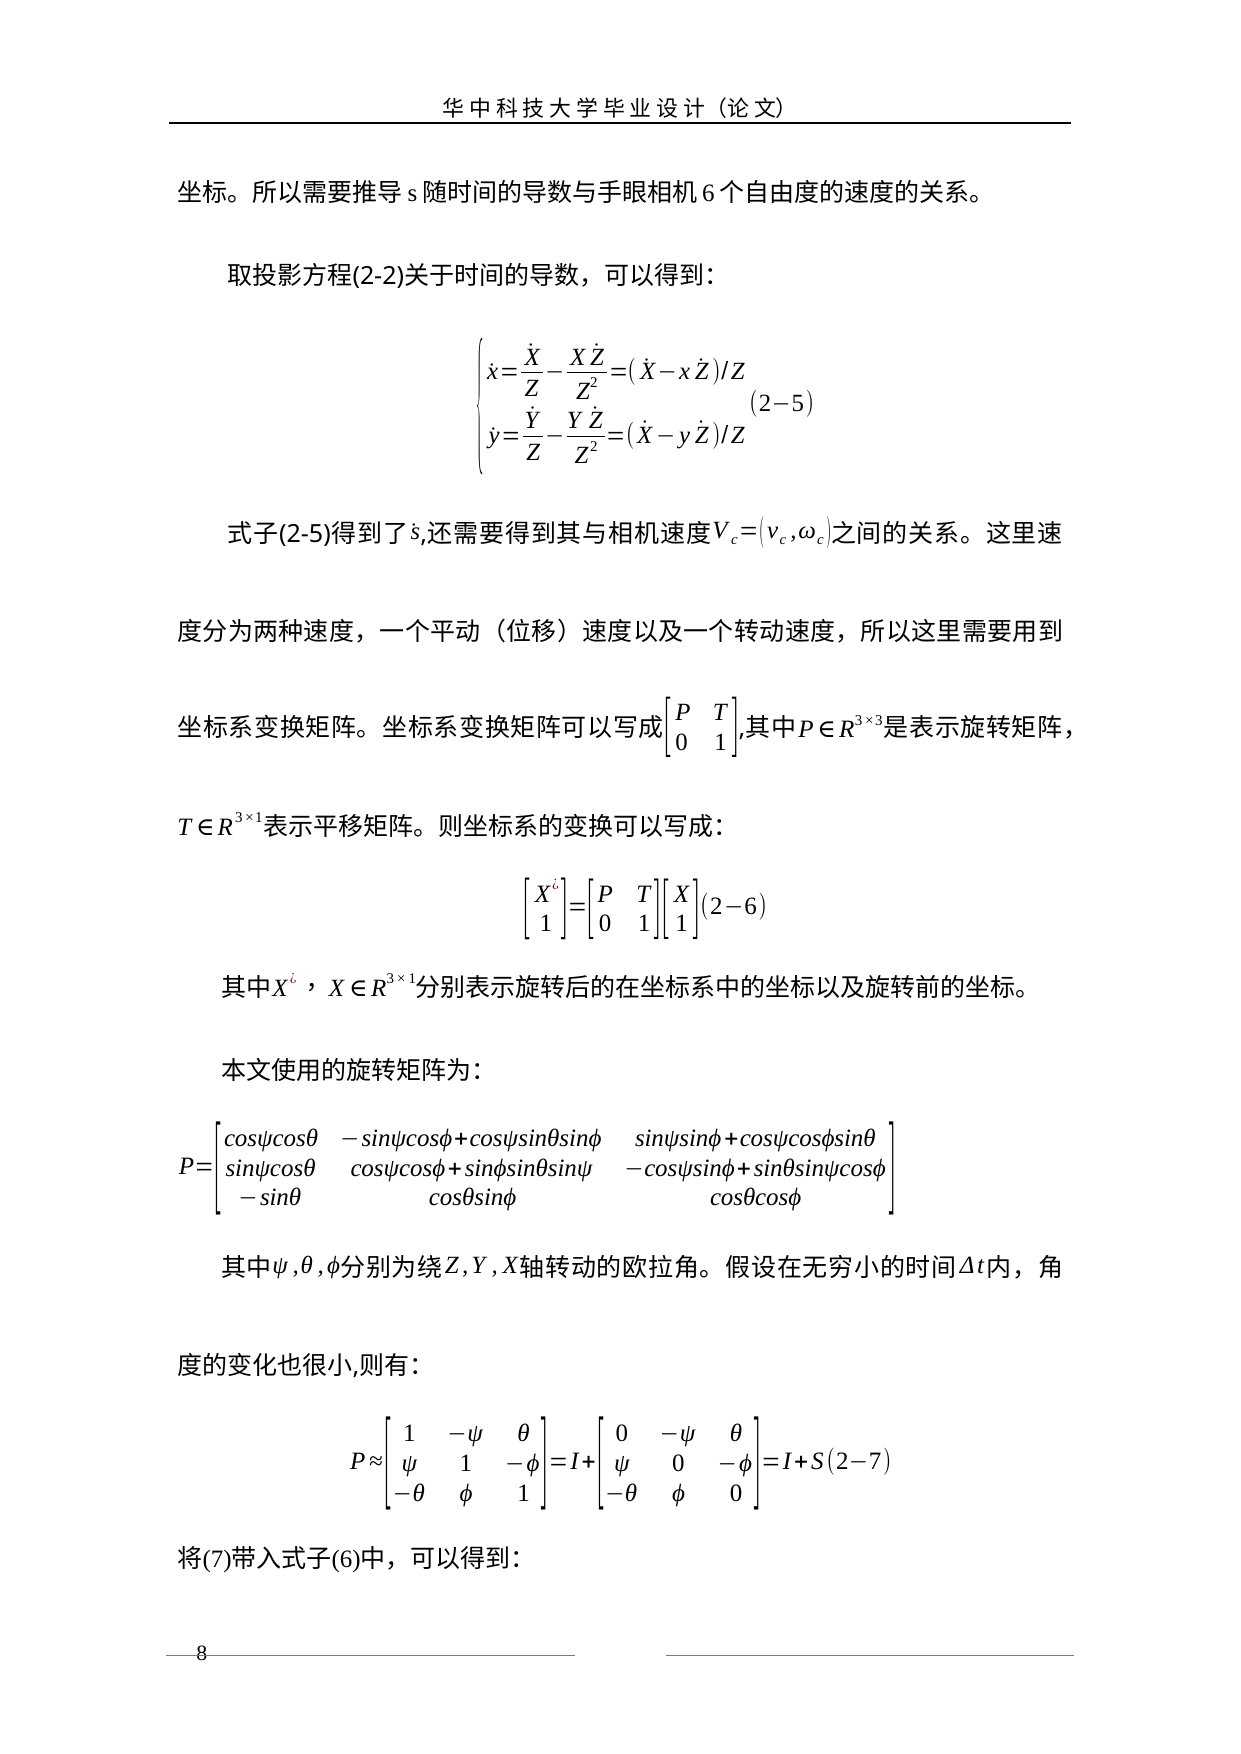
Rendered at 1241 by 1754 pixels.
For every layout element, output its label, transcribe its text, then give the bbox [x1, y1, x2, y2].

text 式子(2-5)得到了,还需要得到其与相机速度之间的关系。这里速度分为两种速度，一个平动（位移）速度以及一个转动速度，所以这里需要用到坐标系变换矩阵。坐标系变换矩阵可以写成,其中是表示旋转矩阵，表示平移矩阵。则坐标系的变换可以写成： [177, 499, 1063, 857]
text 其中分别表示旋转后的在坐标系中的坐标以及旋转前的坐标。 [177, 953, 1063, 1018]
text 将(7)带入式子(6)中，可以得到： [177, 1524, 1063, 1589]
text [177, 158, 1063, 223]
text 本文使用的旋转矩阵为： [177, 1036, 1063, 1101]
text 其中分别为绕轴转动的欧拉角。假设在无穷小的时间内，角度的变化也很小,则有： [177, 1233, 1063, 1396]
text 取投影方程(2-2)关于时间的导数，可以得到： [177, 241, 1063, 306]
